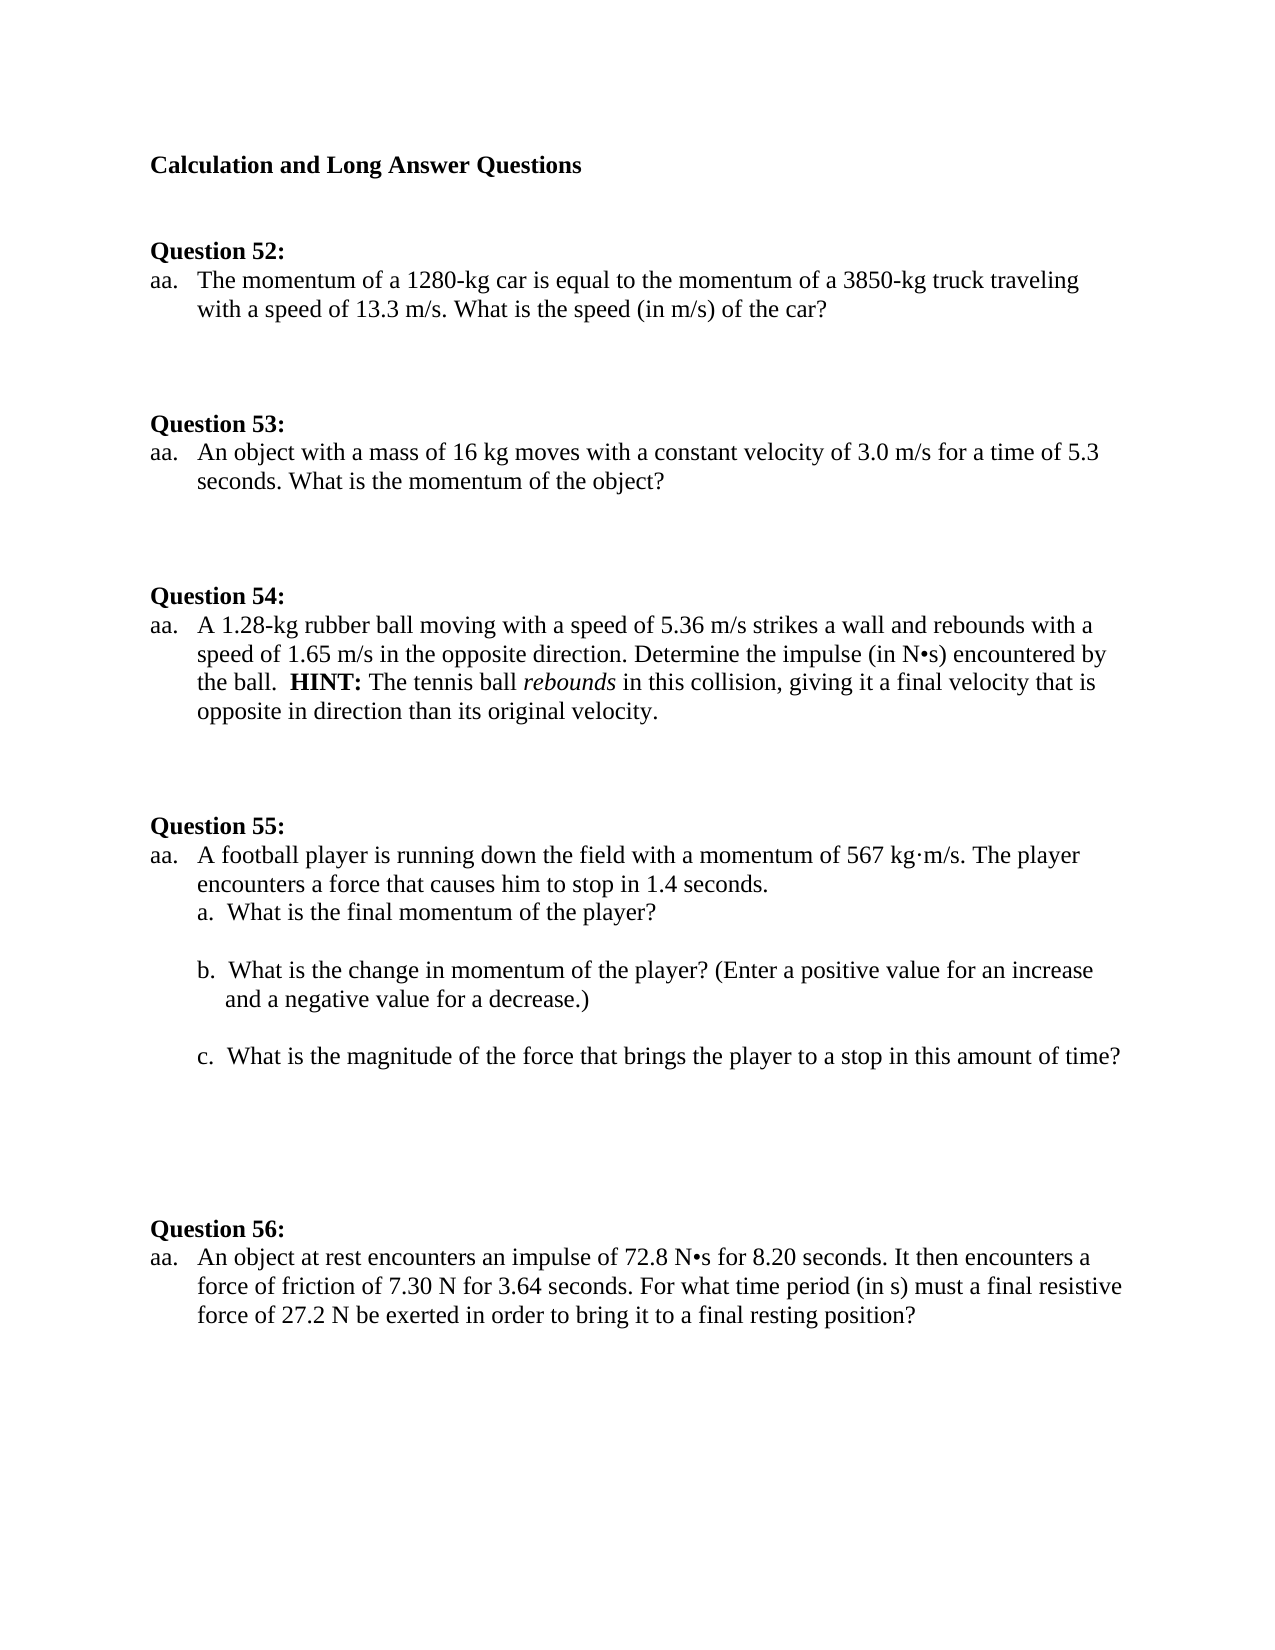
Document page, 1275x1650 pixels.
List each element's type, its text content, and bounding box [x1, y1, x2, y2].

text aa. An object with a mass of 16 kg moves with a constant velocity of 3.0 m/s for a time of 5.3 seconds. What is the momentum of the object? [150, 437, 1125, 495]
text b. What is the change in momentum of the player? (Enter a positive value for an increase and a negative value for a decrease.) [150, 955, 1125, 1012]
text aa. The momentum of a 1280-kg car is equal to the momentum of a 3850-kg truck traveling with a speed of 13.3 m/s. What is the speed (in m/s) of the car? [150, 265, 1125, 322]
text aa. A 1.28-kg rubber ball moving with a speed of 5.36 m/s strikes a wall and rebounds with a speed of 1.65 m/s in the opposite direction. Determine the impulse (in N•s) encountered by the ball. HINT: The tennis ball rebounds in this collision, giving it a final velocity that is opposite in direction than its original velocity. [150, 610, 1125, 725]
text aa. A football player is running down the field with a momentum of 567 kg·m/s. The player encounters a force that causes him to stop in 1.4 seconds. [150, 840, 1125, 897]
text Question 54: [150, 581, 1125, 610]
text c. What is the magnitude of the force that brings the player to a stop in this amount of time? [150, 1041, 1125, 1070]
text aa. An object at rest encounters an impulse of 72.8 N•s for 8.20 seconds. It then encounters a force of friction of 7.30 N for 3.64 seconds. For what time period (in s) must a final resistive force of 27.2 N be exerted in order to bring it to a final resting position? [150, 1242, 1125, 1329]
text Question 52: [150, 236, 1125, 265]
text a. What is the final momentum of the player? [150, 897, 1125, 926]
text Question 56: [150, 1214, 1125, 1242]
text Question 53: [150, 409, 1125, 437]
text Question 55: [150, 811, 1125, 840]
text Calculation and Long Answer Questions [150, 150, 1125, 179]
